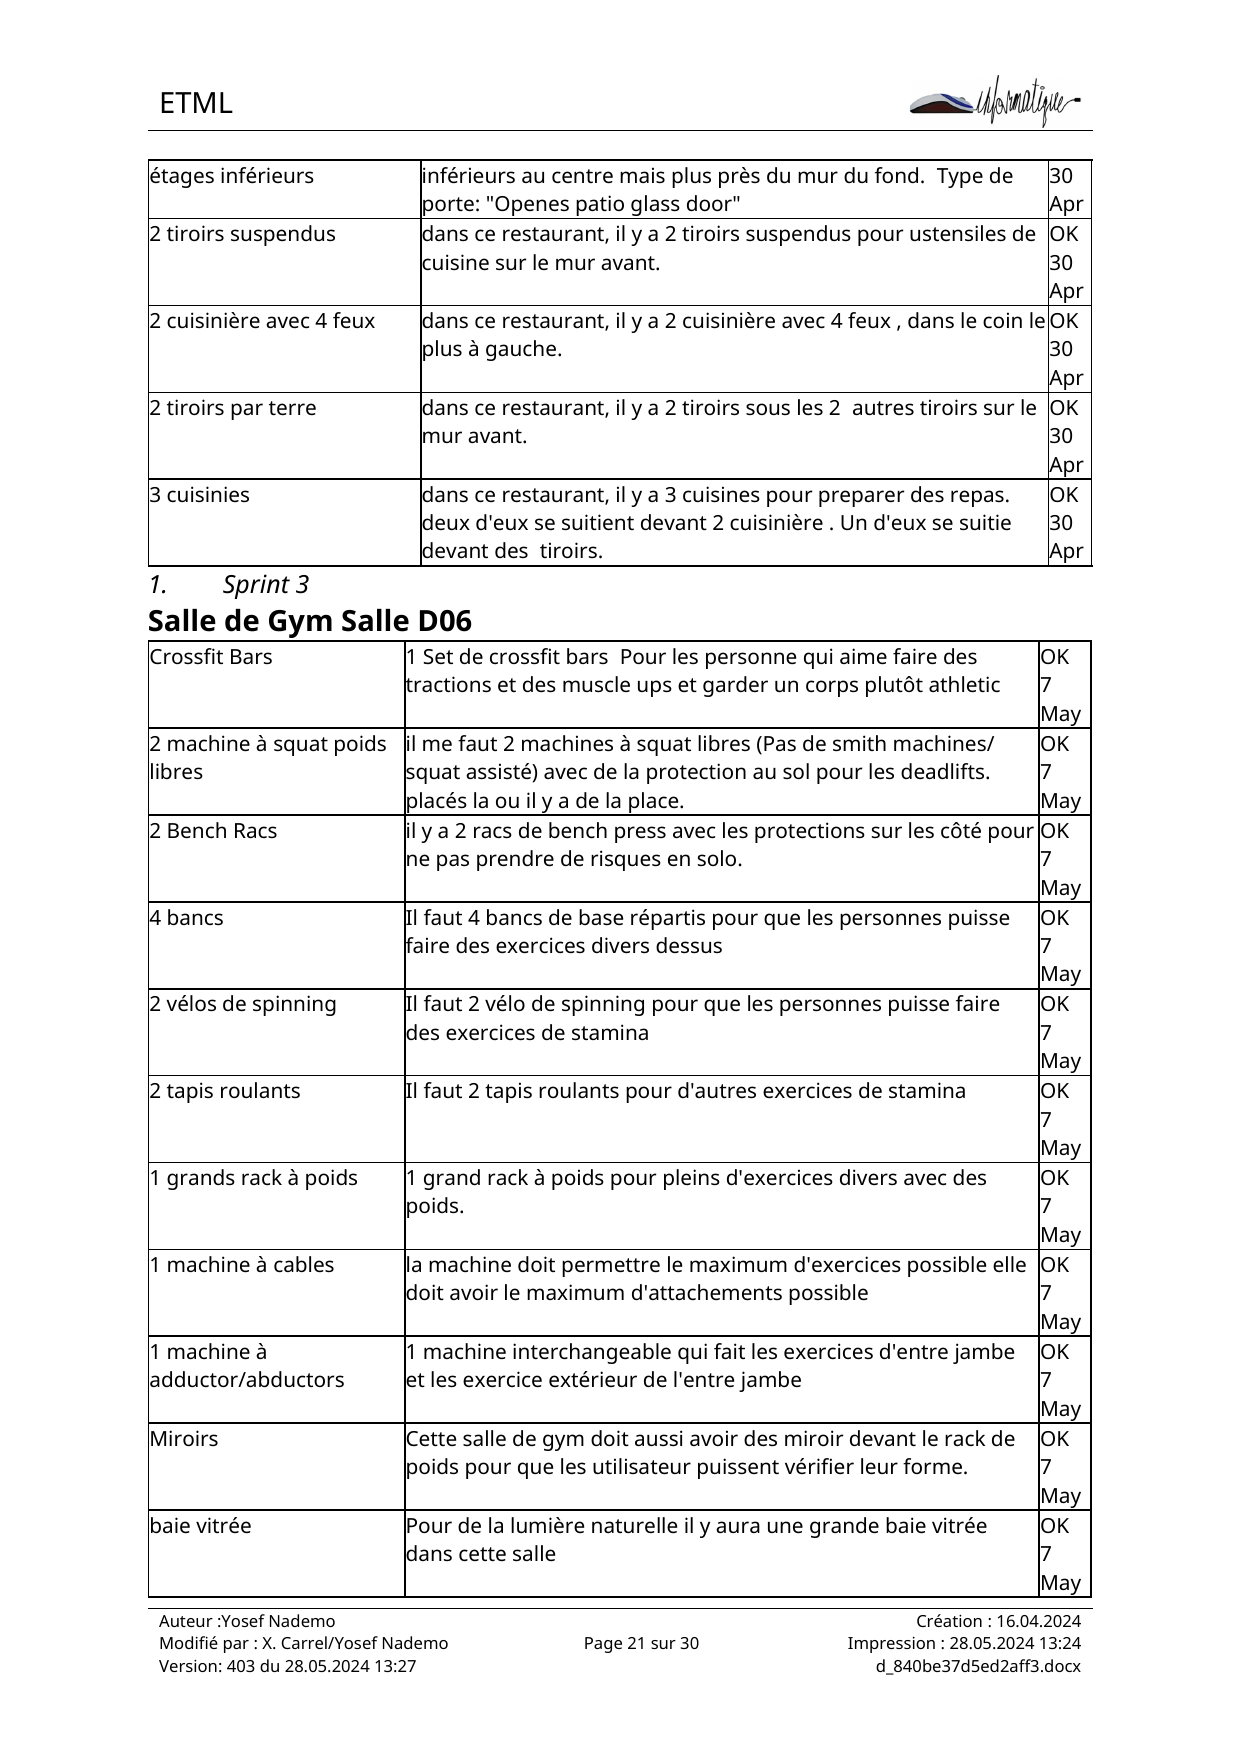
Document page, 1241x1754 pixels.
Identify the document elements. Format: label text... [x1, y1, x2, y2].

table_header OK 7 May [1040, 642, 1090, 727]
table_cell 1 machine interchangeable qui fait les exercices d'entre jambe et les exercice extérieur de l'entre jambe [406, 1337, 1038, 1422]
table_cell OK 7 May [1040, 990, 1090, 1075]
table_cell il me faut 2 machines à squat libres (Pas de smith machines/ squat assisté) avec de la protection au sol pour les deadlifts. placés la ou il y a de la place. [406, 729, 1038, 814]
table_cell OK 30 Apr [1049, 480, 1091, 565]
table_cell baie vitrée [149, 1511, 404, 1596]
table_cell il y a 2 racs de bench press avec les protections sur les côté pour ne pas prendre de risques en solo. [406, 816, 1038, 901]
table_header Crossfit Bars [149, 642, 404, 727]
table_cell OK 7 May [1040, 1163, 1090, 1248]
table_cell dans ce restaurant, il y a 3 cuisines pour preparer des repas. deux d'eux se suitient devant 2 cuisinière . Un d'eux se suitie devant des tiroirs. [422, 480, 1048, 565]
table_cell OK 30 Apr [1049, 306, 1091, 391]
table_cell 2 machine à squat poids libres [149, 729, 404, 814]
picture [909, 75, 1082, 128]
table_cell 2 tiroirs suspendus [149, 219, 420, 304]
table_cell OK 7 May [1040, 1076, 1090, 1162]
table_header 1 Set de crossfit bars Pour les personne qui aime faire des tractions et des muscle ups et garder un corps plutôt athletic [406, 642, 1038, 727]
table_cell Il faut 2 vélo de spinning pour que les personnes puisse faire des exercices de stamina [406, 990, 1038, 1075]
table_cell la machine doit permettre le maximum d'exercices possible elle doit avoir le maximum d'attachements possible [406, 1250, 1038, 1335]
table_cell 1 grand rack à poids pour pleins d'exercices divers avec des poids. [406, 1163, 1038, 1248]
table_cell 2 Bench Racs [149, 816, 404, 901]
table_cell Il faut 4 bancs de base répartis pour que les personnes puisse faire des exercices divers dessus [406, 903, 1038, 988]
table_cell dans ce restaurant, il y a 2 tiroirs sous les 2 autres tiroirs sur le mur avant. [422, 393, 1048, 478]
table_cell OK 30 Apr [1049, 393, 1091, 478]
table_cell Cette salle de gym doit aussi avoir des miroir devant le rack de poids pour que les utilisateur puissent vérifier leur forme. [406, 1424, 1038, 1509]
table_cell 2 vélos de spinning [149, 990, 404, 1075]
text Salle de Gym Salle D06 [148, 601, 1092, 640]
table_cell dans ce restaurant, il y a 2 cuisinière avec 4 feux , dans le coin le plus à gauche. [422, 306, 1048, 391]
table_cell 4 bancs [149, 903, 404, 988]
table_cell 1 grands rack à poids [149, 1163, 404, 1248]
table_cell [422, 161, 1048, 218]
table_cell OK 7 May [1040, 1337, 1090, 1422]
table_cell Miroirs [149, 1424, 404, 1509]
table_cell OK 7 May [1040, 816, 1090, 901]
table_cell OK 7 May [1040, 1250, 1090, 1335]
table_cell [149, 161, 420, 218]
table_cell 2 cuisinière avec 4 feux [149, 306, 420, 391]
table_cell Il faut 2 tapis roulants pour d'autres exercices de stamina [406, 1076, 1038, 1162]
table_cell 1 machine à adductor/abductors [149, 1337, 404, 1422]
table_cell Pour de la lumière naturelle il y aura une grande baie vitrée dans cette salle [406, 1511, 1038, 1596]
list Sprint 3 [148, 567, 1092, 601]
table_cell OK 30 Apr [1049, 219, 1091, 304]
table_cell OK 7 May [1040, 1511, 1090, 1596]
table_cell OK 7 May [1040, 903, 1090, 988]
table_cell 2 tiroirs par terre [149, 393, 420, 478]
table_cell OK 7 May [1040, 1424, 1090, 1509]
table_cell 2 tapis roulants [149, 1076, 404, 1162]
table_cell OK 7 May [1040, 729, 1090, 814]
table_cell OK 30 Apr [1049, 161, 1091, 218]
table_cell 3 cuisinies [149, 480, 420, 565]
table_cell dans ce restaurant, il y a 2 tiroirs suspendus pour ustensiles de cuisine sur le mur avant. [422, 219, 1048, 304]
table_cell 1 machine à cables [149, 1250, 404, 1335]
